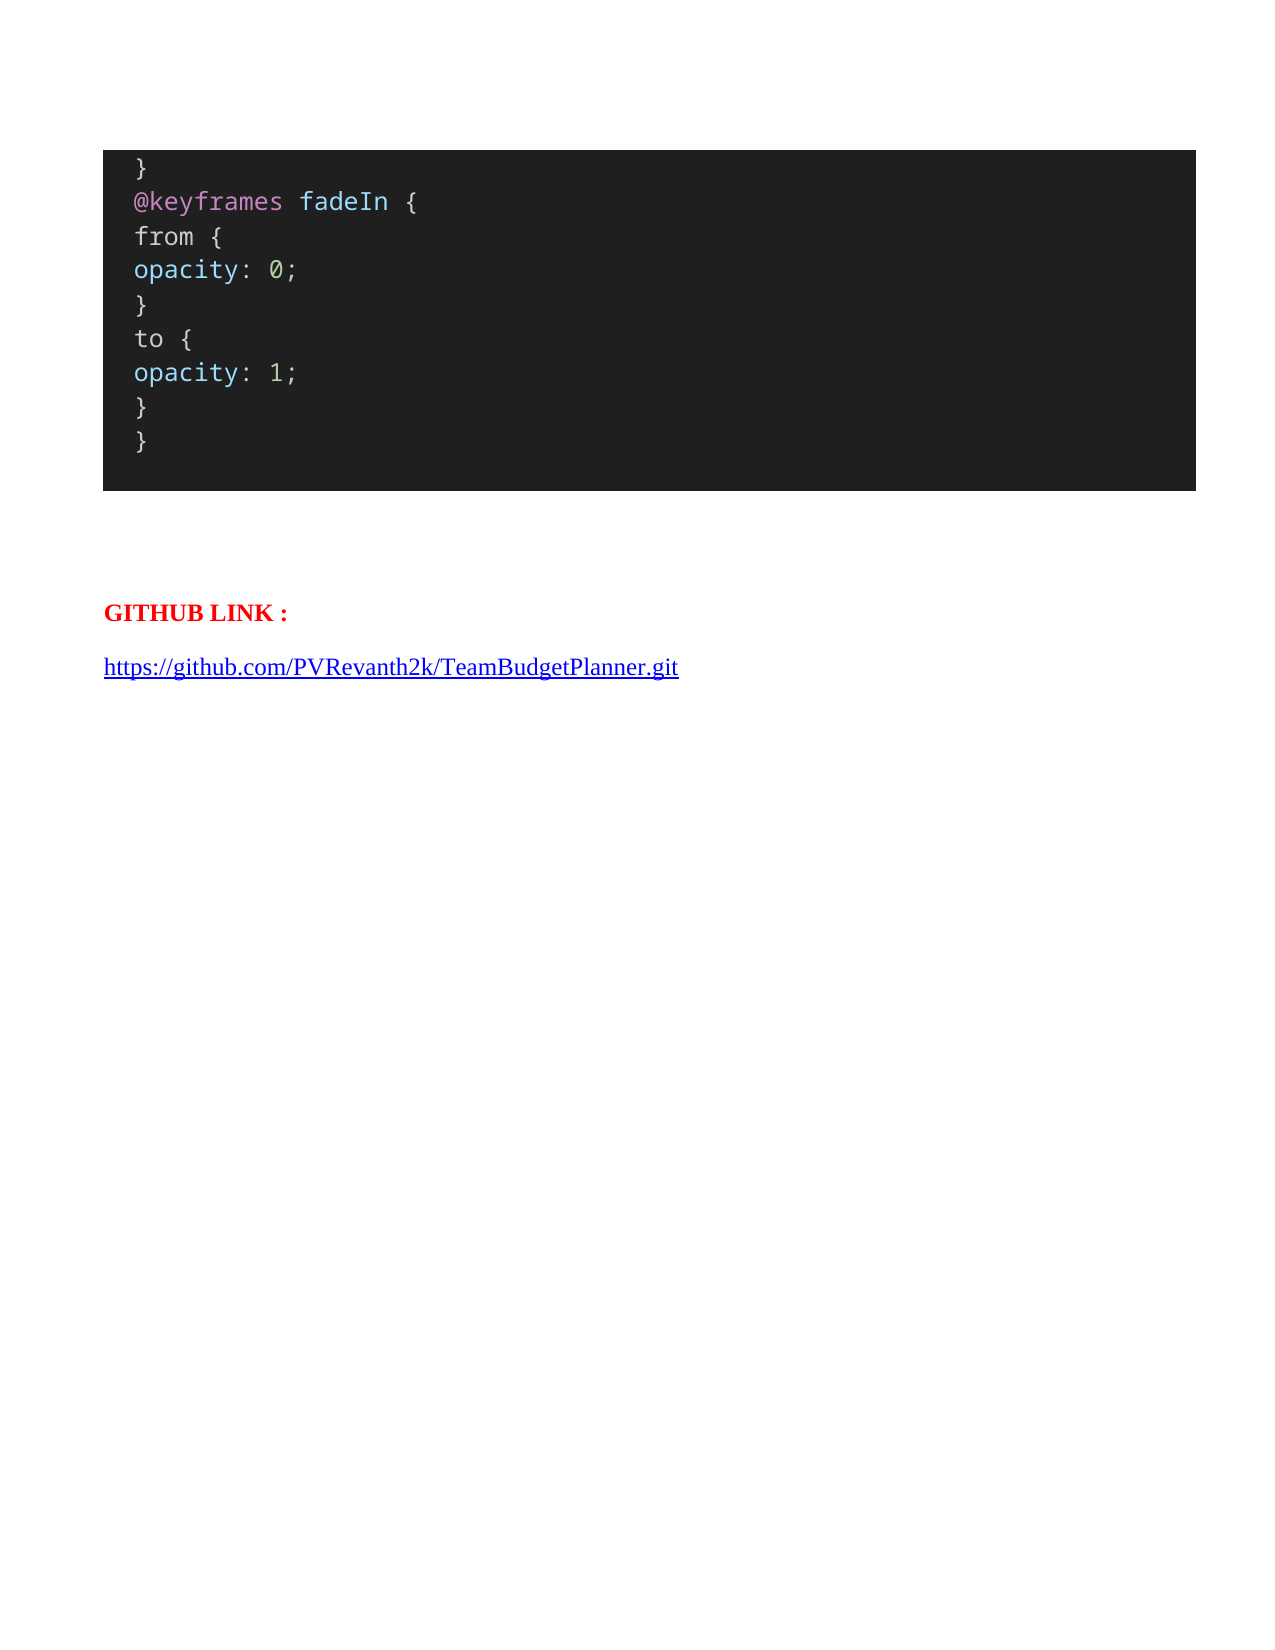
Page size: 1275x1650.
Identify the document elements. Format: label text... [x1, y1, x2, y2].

text @keyframes fadeIn { [103, 184, 1196, 218]
text to { [103, 320, 1196, 354]
text } [103, 150, 1196, 184]
text } [103, 286, 1196, 320]
text from { [103, 218, 1196, 252]
text } [103, 422, 1196, 457]
text opacity: 0; [103, 252, 1196, 286]
text opacity: 1; [103, 354, 1196, 388]
text https://github.com/PVRevanth2k/TeamBudgetPlanner.git [103, 652, 1196, 681]
text } [103, 388, 1196, 422]
text GITHUB LINK : [103, 598, 1196, 627]
